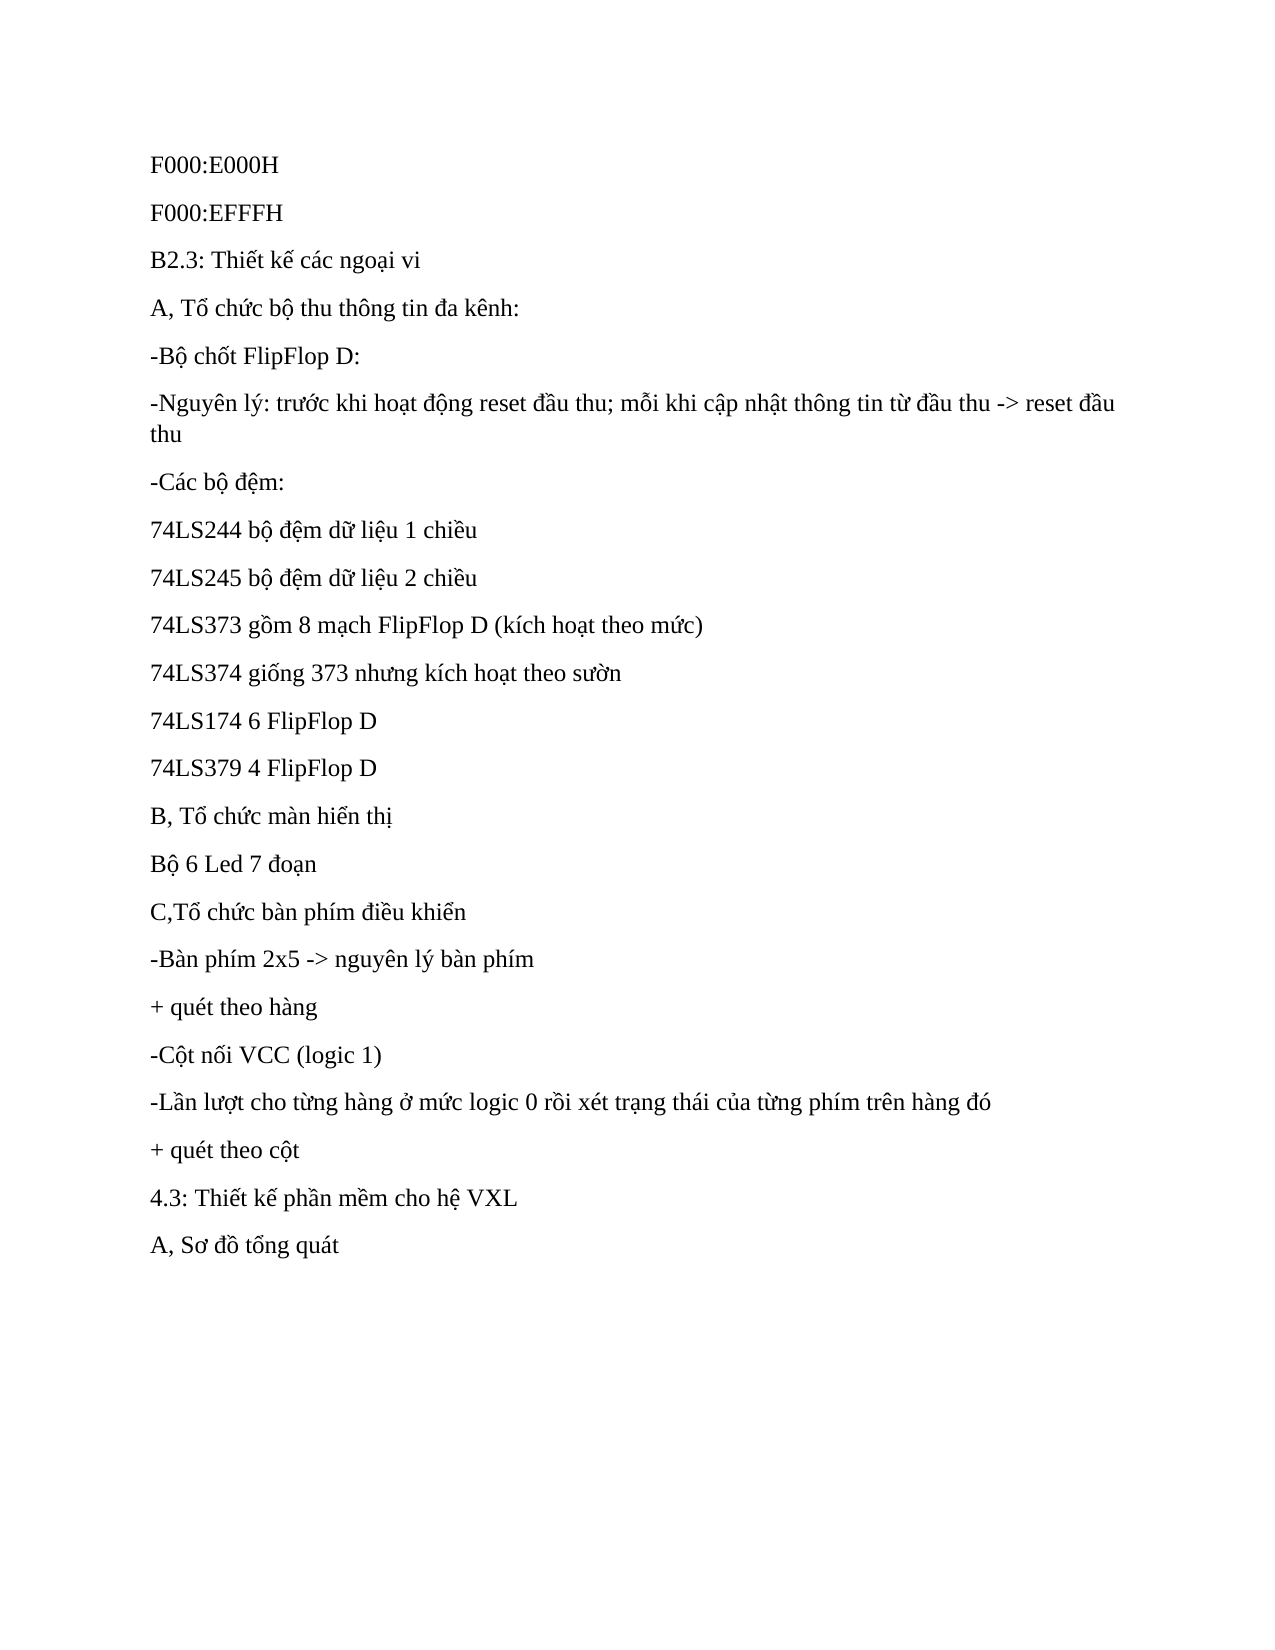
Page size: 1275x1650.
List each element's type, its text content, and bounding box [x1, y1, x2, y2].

text F000:EFFFH [150, 198, 1125, 226]
text 74LS379 4 FlipFlop D [150, 753, 1125, 782]
text 74LS373 gồm 8 mạch FlipFlop D (kích hoạt theo mức) [150, 610, 1125, 639]
text 74LS374 giống 373 nhưng kích hoạt theo sườn [150, 658, 1125, 687]
text B2.3: Thiết kế các ngoại vi [150, 245, 1125, 274]
text F000:E000H [150, 150, 1125, 179]
text -Bộ chốt FlipFlop D: [150, 341, 1125, 369]
text -Các bộ đệm: [150, 467, 1125, 496]
text -Cột nối VCC (logic 1) [150, 1040, 1125, 1068]
text C,Tổ chức bàn phím điều khiển [150, 897, 1125, 925]
text -Bàn phím 2x5 -> nguyên lý bàn phím [150, 944, 1125, 973]
text A, Tổ chức bộ thu thông tin đa kênh: [150, 293, 1125, 322]
text 74LS245 bộ đệm dữ liệu 2 chiều [150, 563, 1125, 591]
text + quét theo hàng [150, 992, 1125, 1021]
text -Lần lượt cho từng hàng ở mức logic 0 rồi xét trạng thái của từng phím trên hàng đó [150, 1087, 1125, 1116]
text 74LS244 bộ đệm dữ liệu 1 chiều [150, 515, 1125, 544]
text A, Sơ đồ tổng quát [150, 1231, 1125, 1259]
text -Nguyên lý: trước khi hoạt động reset đầu thu; mỗi khi cập nhật thông tin từ đầu thu -> reset đầu thu [150, 388, 1125, 448]
text 4.3: Thiết kế phần mềm cho hệ VXL [150, 1183, 1125, 1212]
text Bộ 6 Led 7 đoạn [150, 849, 1125, 878]
text B, Tổ chức màn hiển thị [150, 801, 1125, 830]
text 74LS174 6 FlipFlop D [150, 706, 1125, 734]
text + quét theo cột [150, 1135, 1125, 1164]
